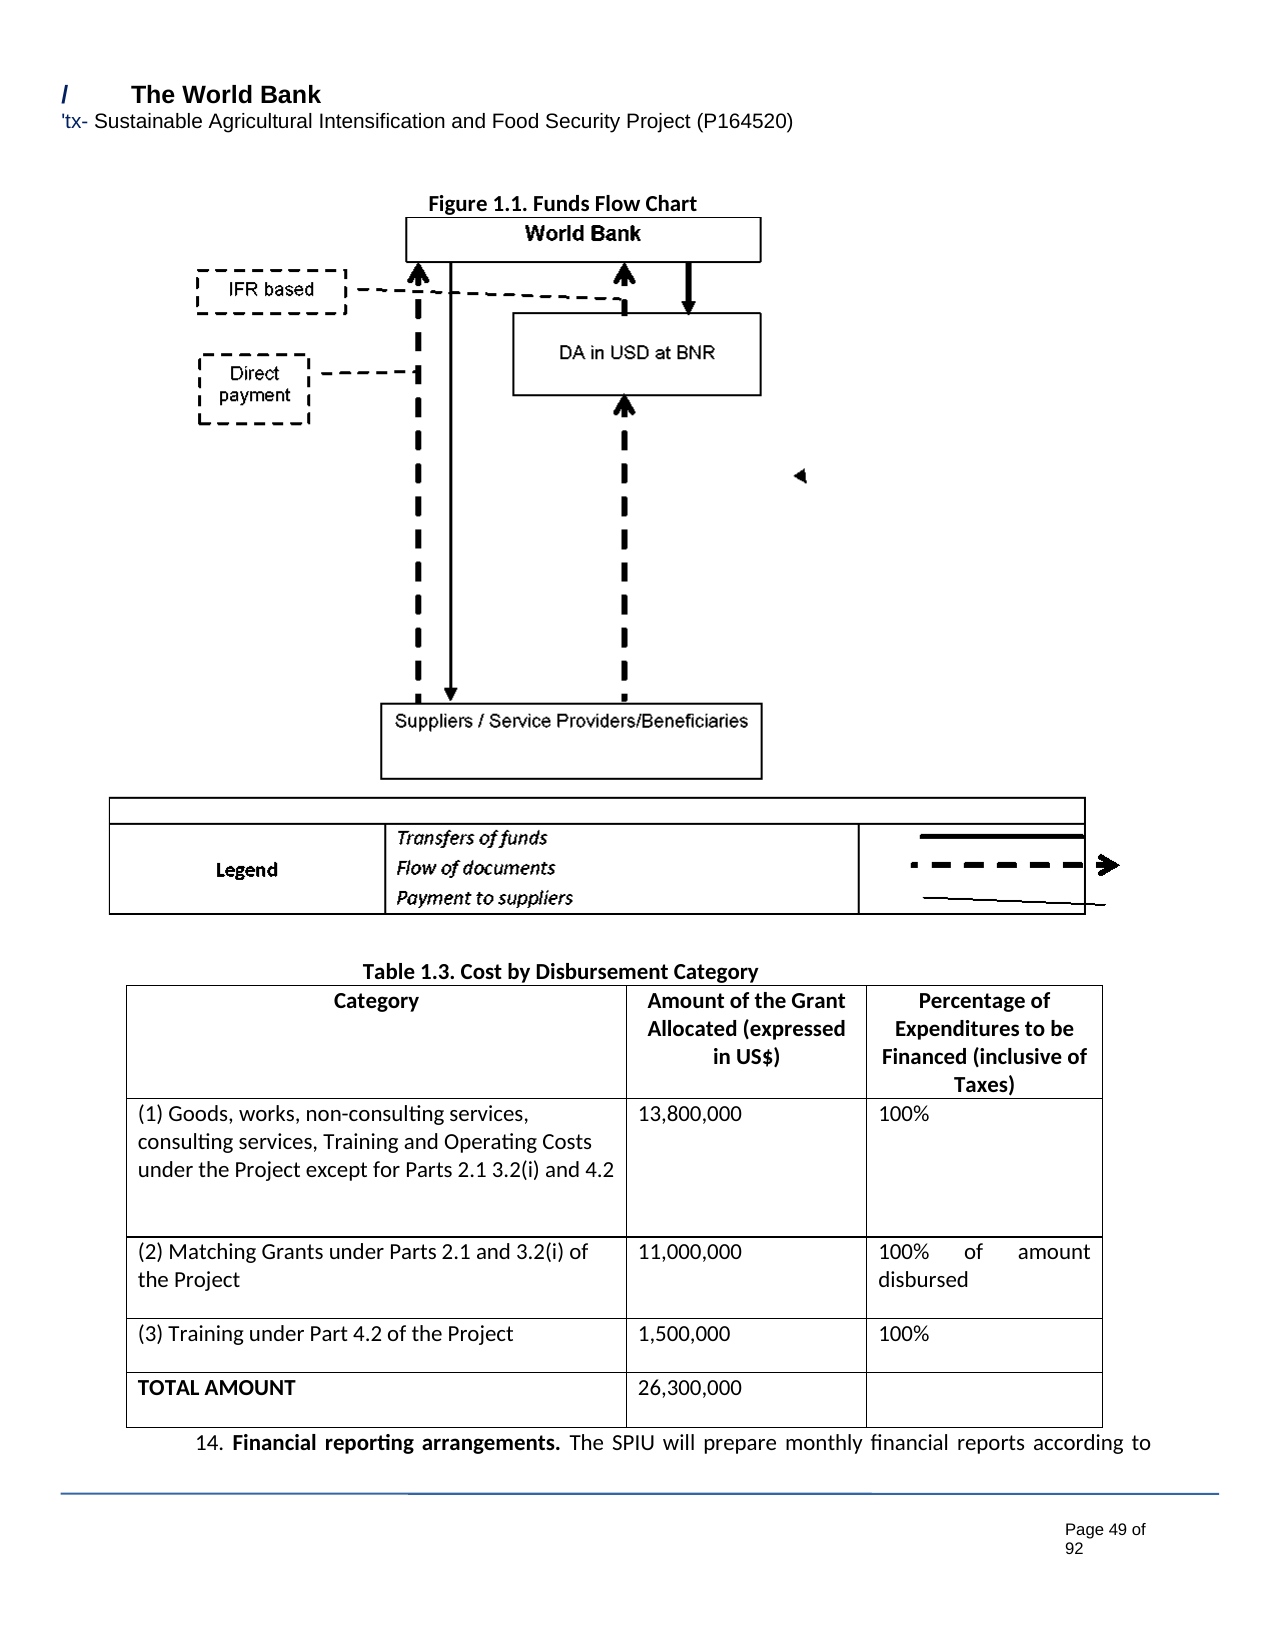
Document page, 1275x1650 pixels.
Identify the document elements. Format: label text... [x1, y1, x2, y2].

table_header Category [127, 986, 626, 1098]
table_cell 100% of amount disbursed [867, 1238, 1102, 1318]
table_cell 100% [867, 1319, 1102, 1372]
picture [108, 217, 1120, 915]
text Figure 1.1. Funds Flow Chart [428, 189, 1152, 217]
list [195, 1428, 1152, 1456]
table_cell (2) Matching Grants under Parts 2.1 and 3.2(i) of the Project [127, 1238, 626, 1318]
text Table 1.3. Cost by Disbursement Category [363, 957, 1152, 985]
table_cell 100% [867, 1099, 1102, 1236]
table_header Amount of the Grant Allocated (expressed in US$) [627, 986, 866, 1098]
table_cell (1) Goods, works, non-consulting services, consulting services, Training and Operating Costs under the Project except for Parts 2.1 3.2(i) and 4.2 [127, 1099, 626, 1236]
table_cell 11,000,000 [627, 1238, 866, 1318]
table_cell (3) Training under Part 4.2 of the Project [127, 1319, 626, 1372]
table_cell 1,500,000 [627, 1319, 866, 1372]
table_cell TOTAL AMOUNT [127, 1373, 626, 1427]
table_cell 26,300,000 [627, 1373, 866, 1427]
table_header Percentage of Expenditures to be Financed (inclusive of Taxes) [867, 986, 1102, 1098]
table_cell [867, 1373, 1102, 1427]
table_cell 13,800,000 [627, 1099, 866, 1236]
